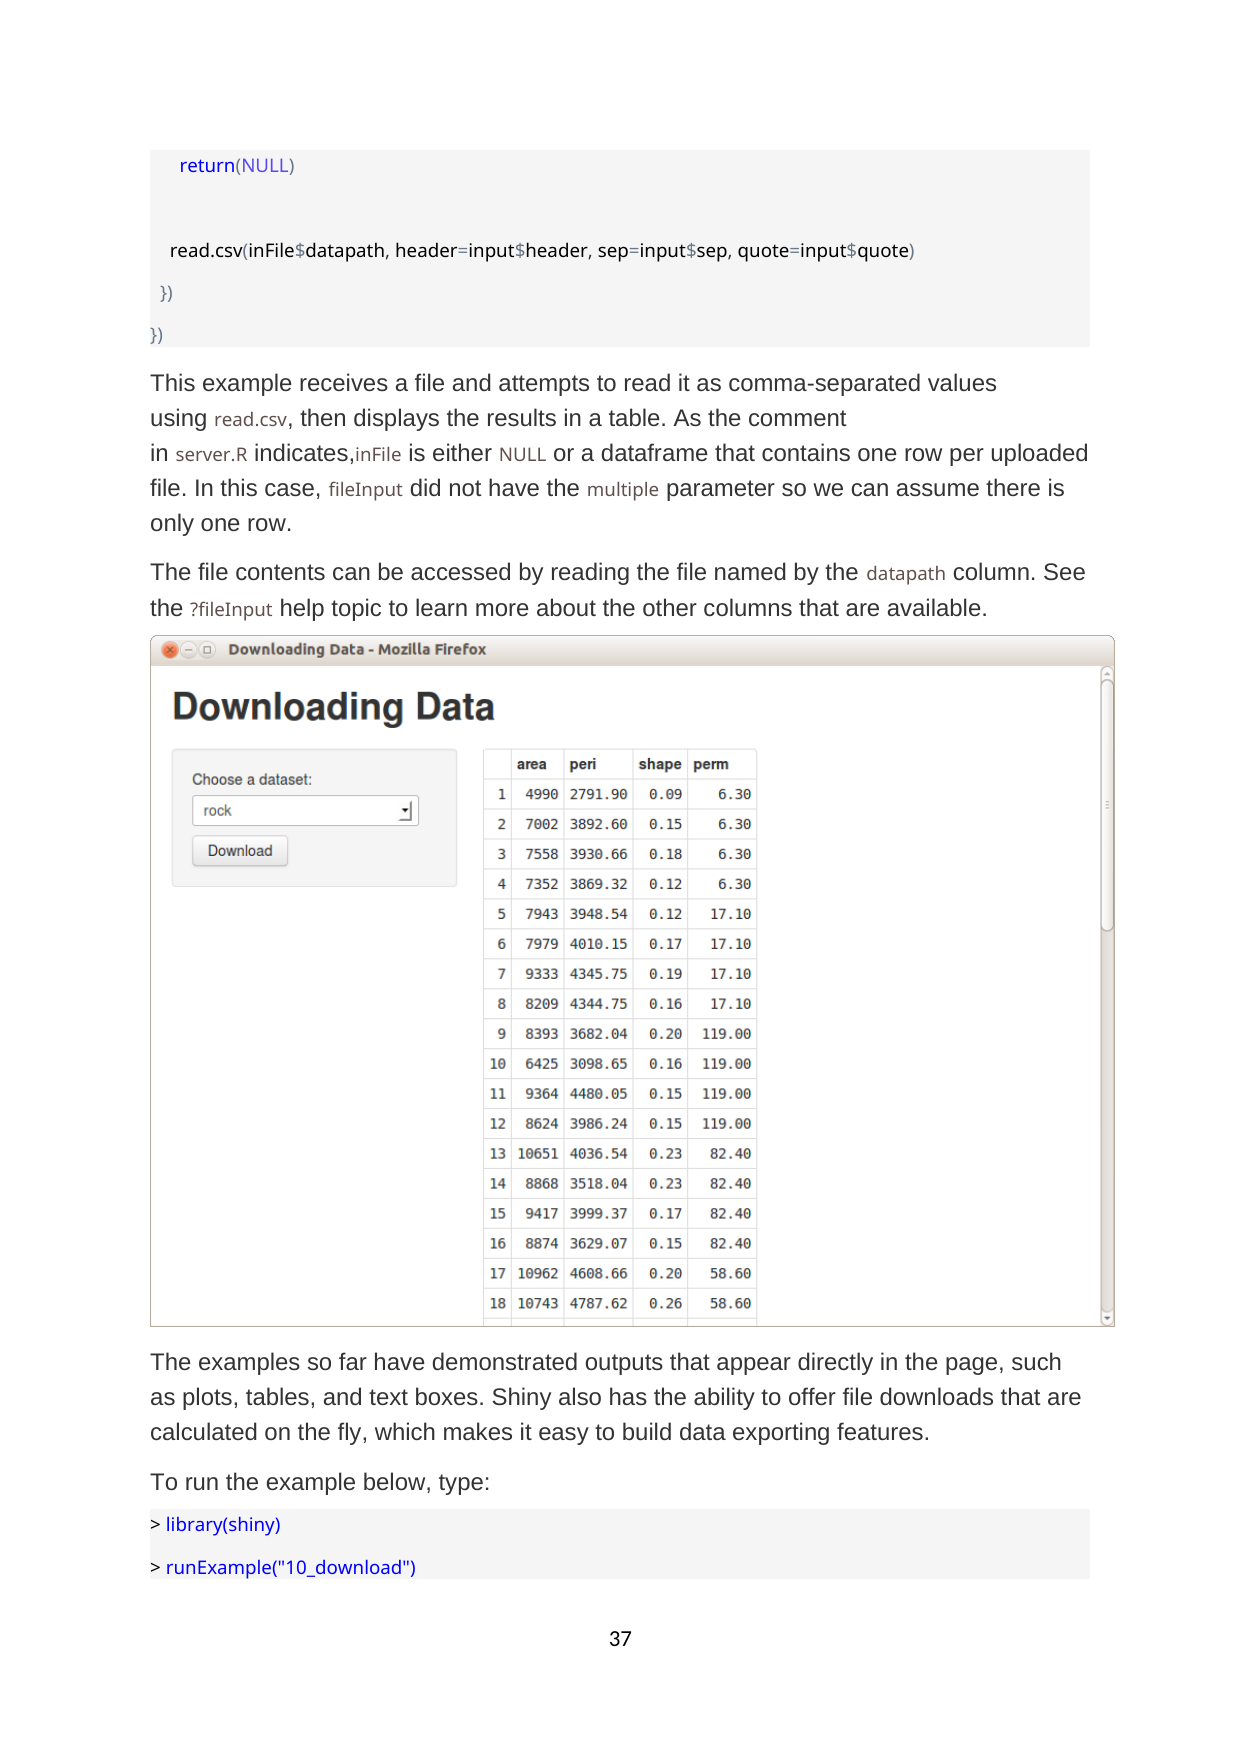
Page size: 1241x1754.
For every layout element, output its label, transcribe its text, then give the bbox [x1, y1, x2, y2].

text > library(shiny) [150, 1509, 1090, 1537]
text }) [150, 277, 1090, 305]
text }) [150, 319, 1090, 347]
picture [150, 635, 1115, 1327]
text The file contents can be accessed by reading the file named by the datapath column. See the ?fileInput help topic to learn more about the other columns that are available. [150, 551, 1090, 621]
text read.csv(inFile$datapath, header=input$header, sep=input$sep, quote=input$quote) [150, 234, 1090, 262]
text To run the example below, type: [150, 1460, 1090, 1495]
text This example receives a file and attempts to read it as comma-separated values using read.csv, then displays the results in a table. As the comment in server.R indicates,inFile is either NULL or a dataframe that contains one row per uploaded file. In this case, fileInput did not have the multiple parameter so we can assume there is only one row. [150, 361, 1090, 537]
text > runExample("10_download") [150, 1551, 1090, 1579]
text The examples so far have demonstrated outputs that appear directly in the page, such as plots, tables, and text boxes. Shiny also has the ability to offer file downloads that are calculated on the fly, which makes it easy to build data exporting features. [150, 1340, 1090, 1446]
text return(NULL) [150, 150, 1090, 178]
